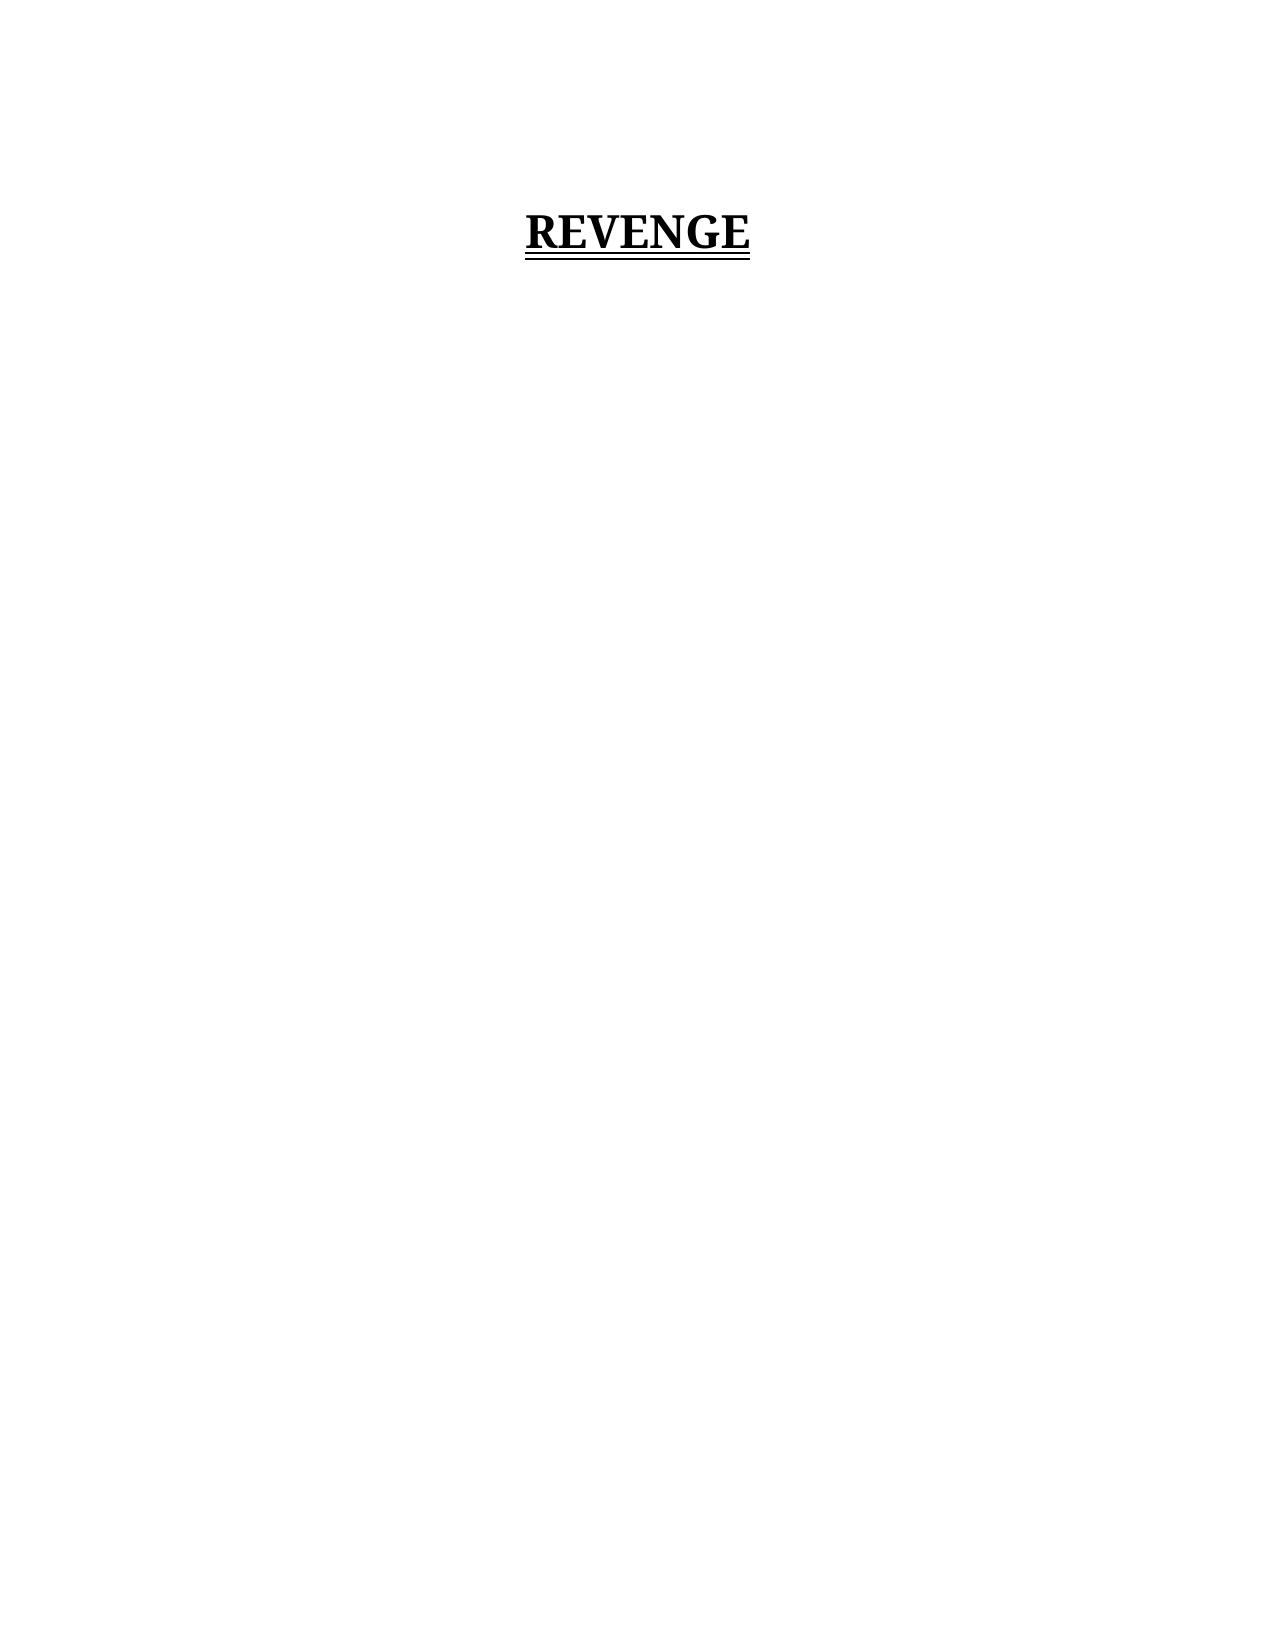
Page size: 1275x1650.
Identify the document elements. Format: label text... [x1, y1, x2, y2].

subtitle REVENGE [150, 200, 1125, 262]
